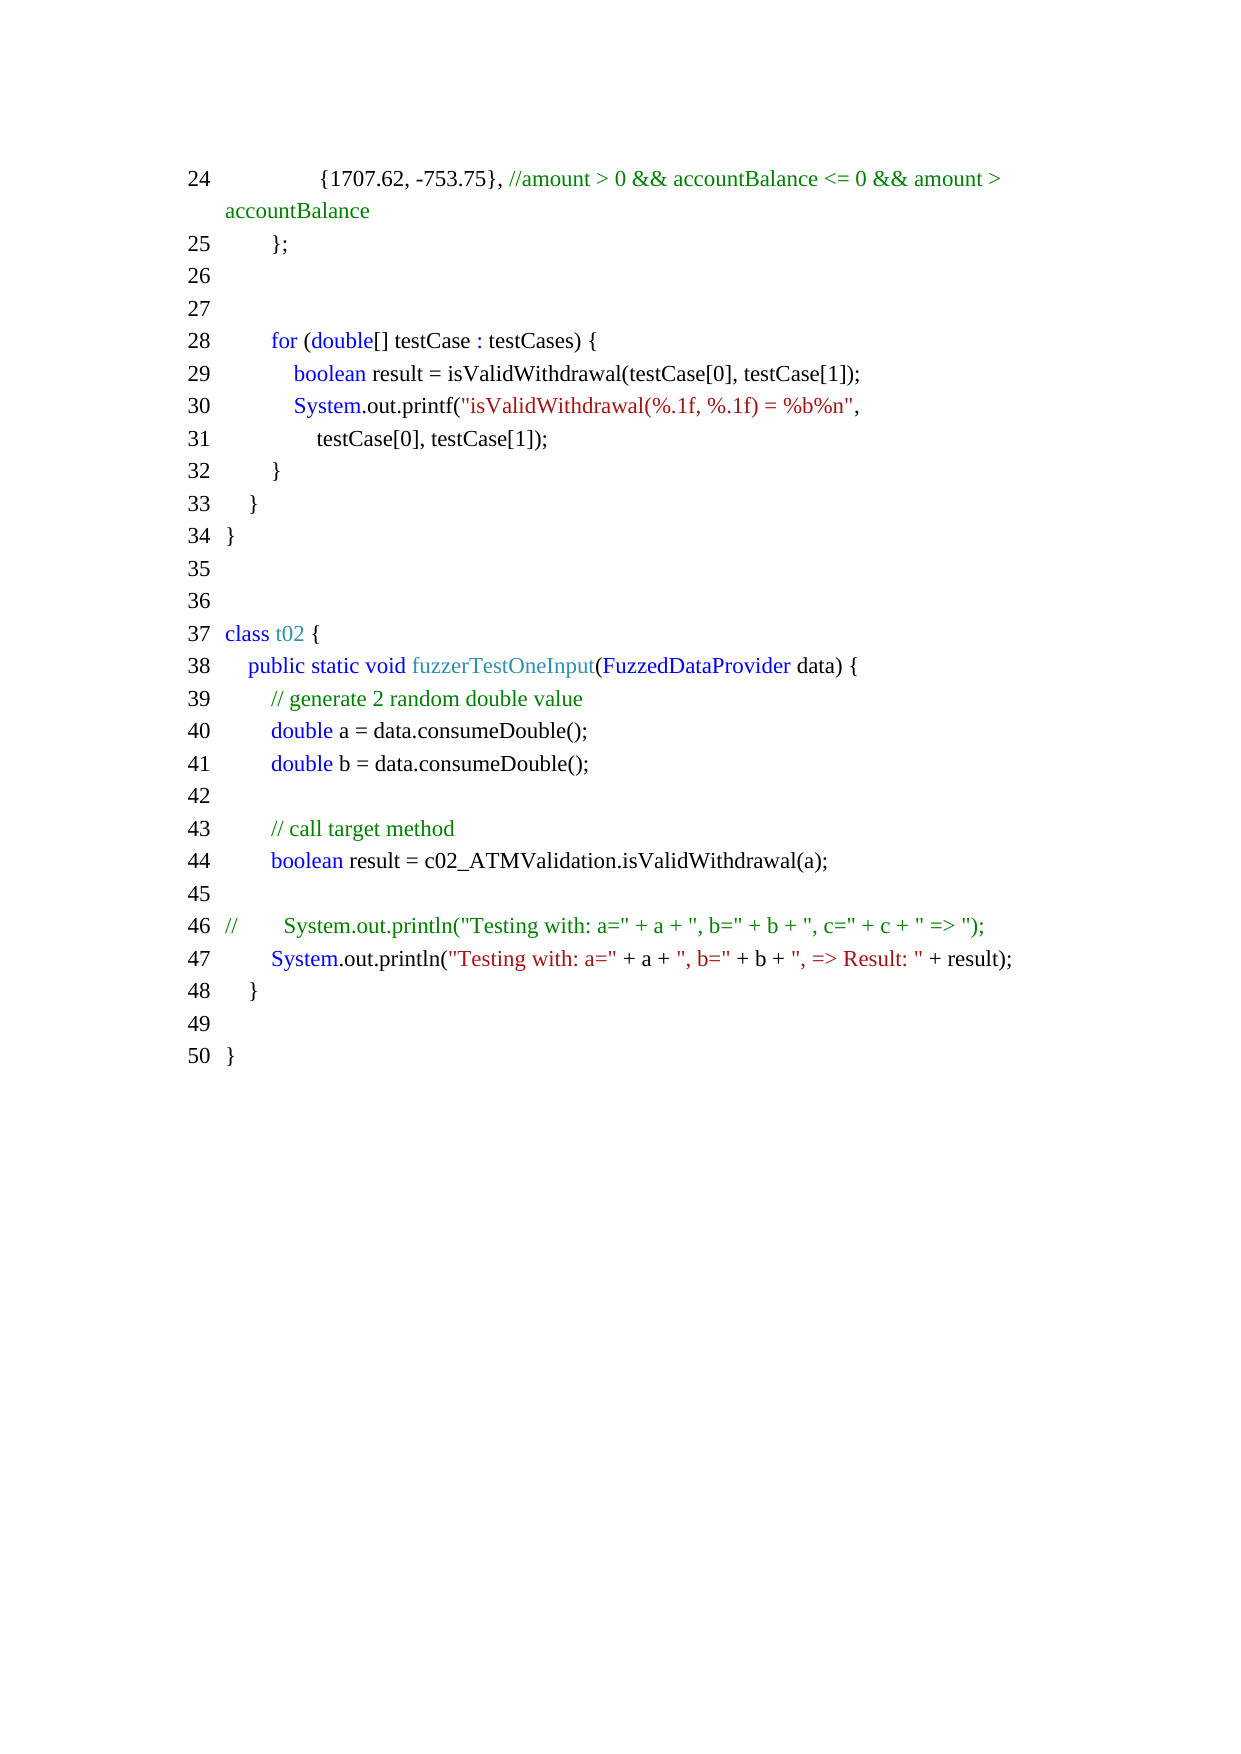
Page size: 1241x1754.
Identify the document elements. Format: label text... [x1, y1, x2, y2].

list public static void fuzzerTestOneInput(FuzzedDataProvider data) { [187, 649, 1053, 682]
list // System.out.println("Testing with: a=" + a + ", b=" + b + ", c=" + c + " => "); [187, 909, 1053, 942]
list double a = data.consumeDouble(); [187, 714, 1053, 747]
list } [187, 487, 1053, 519]
list System.out.println("Testing with: a=" + a + ", b=" + b + ", => Result: " + result); [187, 942, 1053, 974]
list class t02 { [187, 617, 1053, 649]
list System.out.printf("isValidWithdrawal(%.1f, %.1f) = %b%n", [187, 389, 1053, 422]
list } [187, 974, 1053, 1007]
list } [187, 519, 1053, 552]
list testCase[0], testCase[1]); [187, 422, 1053, 454]
list }; [187, 227, 1053, 259]
list } [187, 454, 1053, 487]
list double b = data.consumeDouble(); [187, 747, 1053, 779]
list } [187, 1039, 1053, 1072]
list boolean result = c02_ATMValidation.isValidWithdrawal(a); [187, 844, 1053, 877]
list boolean result = isValidWithdrawal(testCase[0], testCase[1]); [187, 357, 1053, 389]
list // generate 2 random double value [187, 682, 1053, 714]
list for (double[] testCase : testCases) { [187, 324, 1053, 357]
list {1707.62, -753.75}, //amount > 0 && accountBalance <= 0 && amount > accountBalance [187, 162, 1053, 227]
list // call target method [187, 812, 1053, 844]
